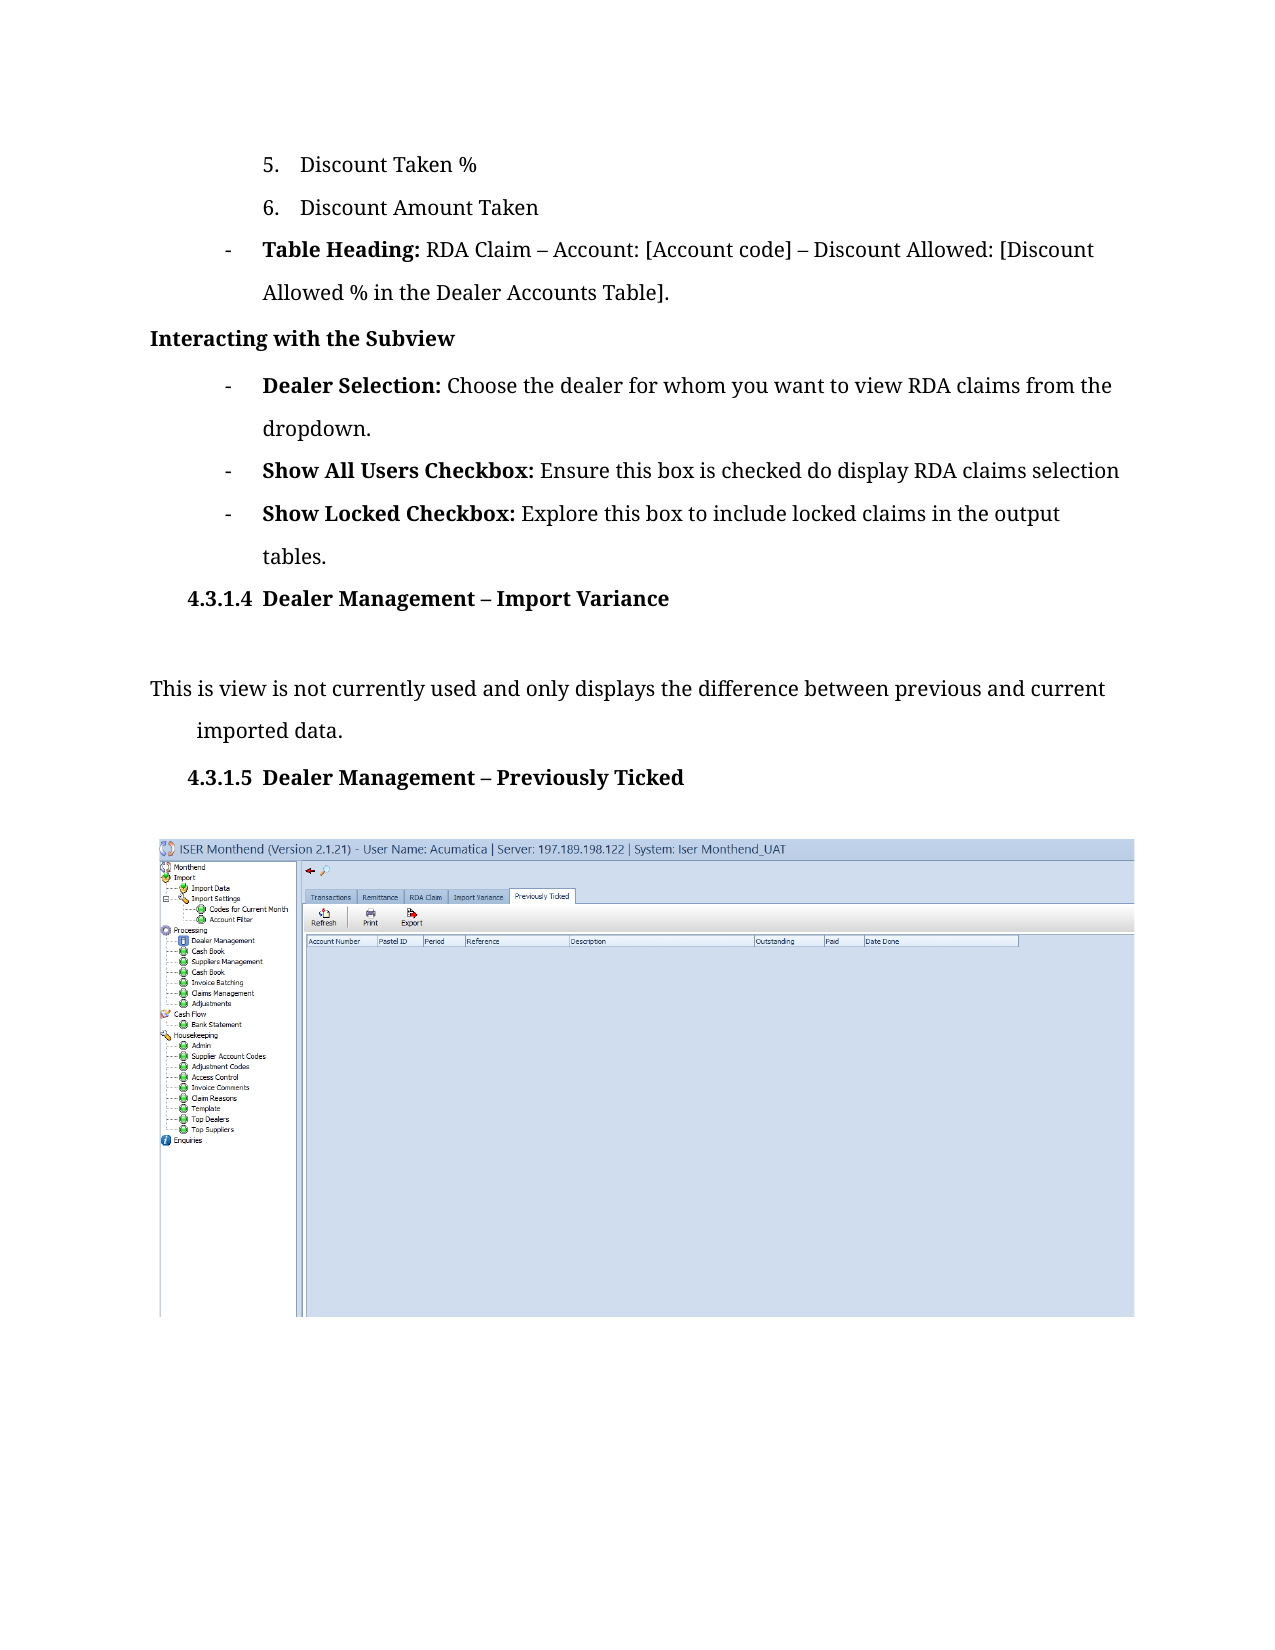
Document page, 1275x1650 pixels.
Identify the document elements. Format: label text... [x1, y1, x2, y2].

list Show All Users Checkbox: Ensure this box is checked do display RDA claims selection [225, 457, 1125, 485]
list Dealer Management – Previously Ticked [187, 763, 1125, 792]
text This is view is not currently used and only displays the difference between previous and current imported data. [150, 674, 1125, 745]
list Dealer Management – Import Variance [187, 584, 1125, 613]
list Discount Amount Taken [262, 193, 1125, 221]
text Interacting with the Subview [150, 324, 1125, 353]
list Discount Taken % [262, 150, 1125, 178]
list Table Heading: RDA Claim – Account: [Account code] – Discount Allowed: [Discount Allowed % in the Dealer Accounts Table]. [225, 235, 1125, 306]
list Show Locked Checkbox: Explore this box to include locked claims in the output tables. [225, 499, 1125, 570]
picture [159, 839, 1135, 1317]
list Dealer Selection: Choose the dealer for whom you want to view RDA claims from the dropdown. [225, 371, 1125, 442]
